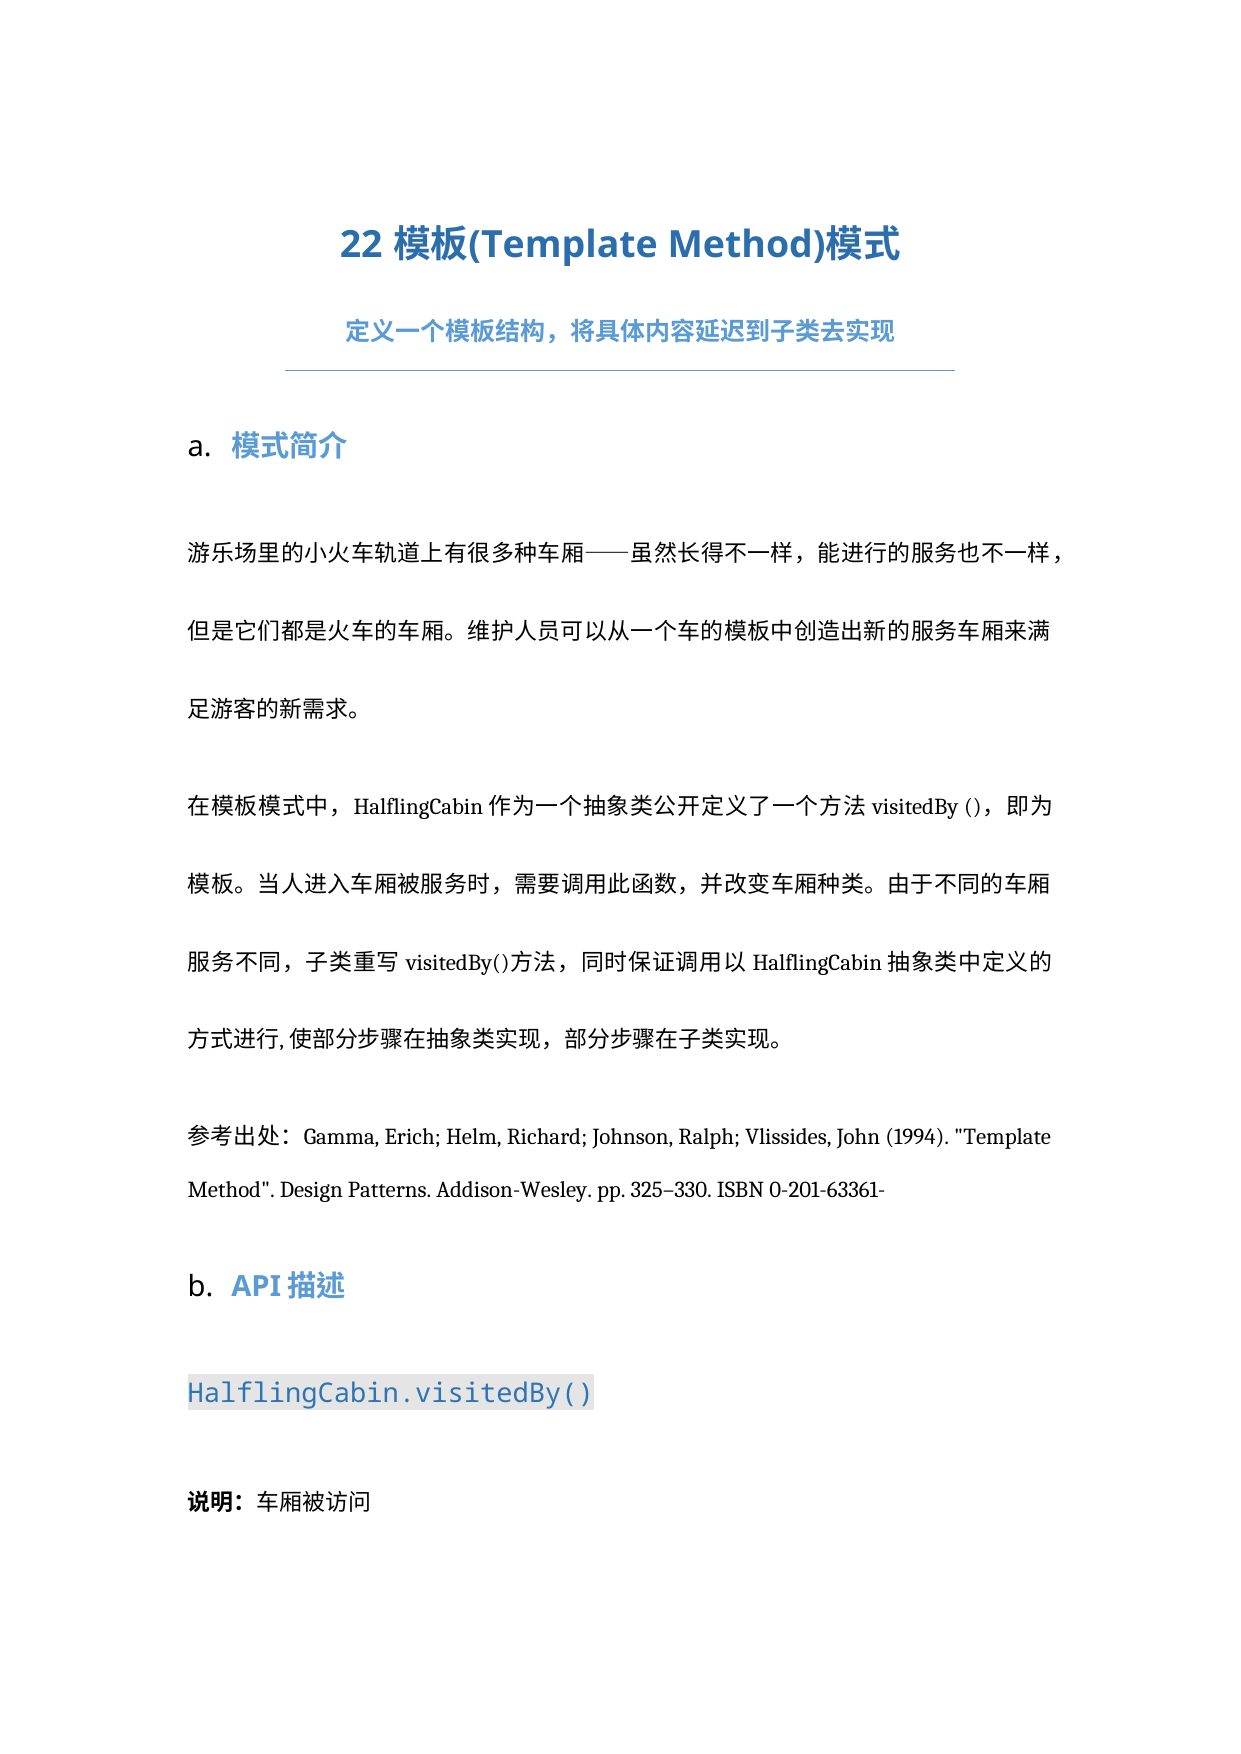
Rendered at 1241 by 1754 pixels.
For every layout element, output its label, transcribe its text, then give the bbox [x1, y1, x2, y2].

subtitle 模式简介 [187, 413, 1053, 478]
text 参考出处：Gamma, Erich; Helm, Richard; Johnson, Ralph; Vlissides, John (1994). "Template Method". Design Patterns. Addison-Wesley. pp. 325–330. ISBN 0-201-63361- [187, 1102, 1053, 1206]
subtitle API描述 [187, 1253, 1053, 1318]
text HalflingCabin.visitedBy() [187, 1359, 1053, 1424]
text 在模板模式中，HalflingCabin作为一个抽象类公开定义了一个方法visitedBy ()，即为模板。当人进入车厢被服务时，需要调用此函数，并改变车厢种类。由于不同的车厢服务不同，子类重写visitedBy()方法，同时保证调用以HalflingCabin抽象类中定义的方式进行, 使部分步骤在抽象类实现，部分步骤在子类实现。 [187, 772, 1053, 1070]
text 游乐场里的小火车轨道上有很多种车厢——虽然长得不一样，能进行的服务也不一样，但是它们都是火车的车厢。维护人员可以从一个车的模板中创造出新的服务车厢来满足游客的新需求。 [187, 519, 1053, 740]
text 定义一个模板结构，将具体内容延迟到子类去实现 [285, 297, 955, 370]
subtitle 模板(Template Method)模式 [187, 211, 1053, 276]
text 说明：车厢被访问 [187, 1468, 1053, 1533]
